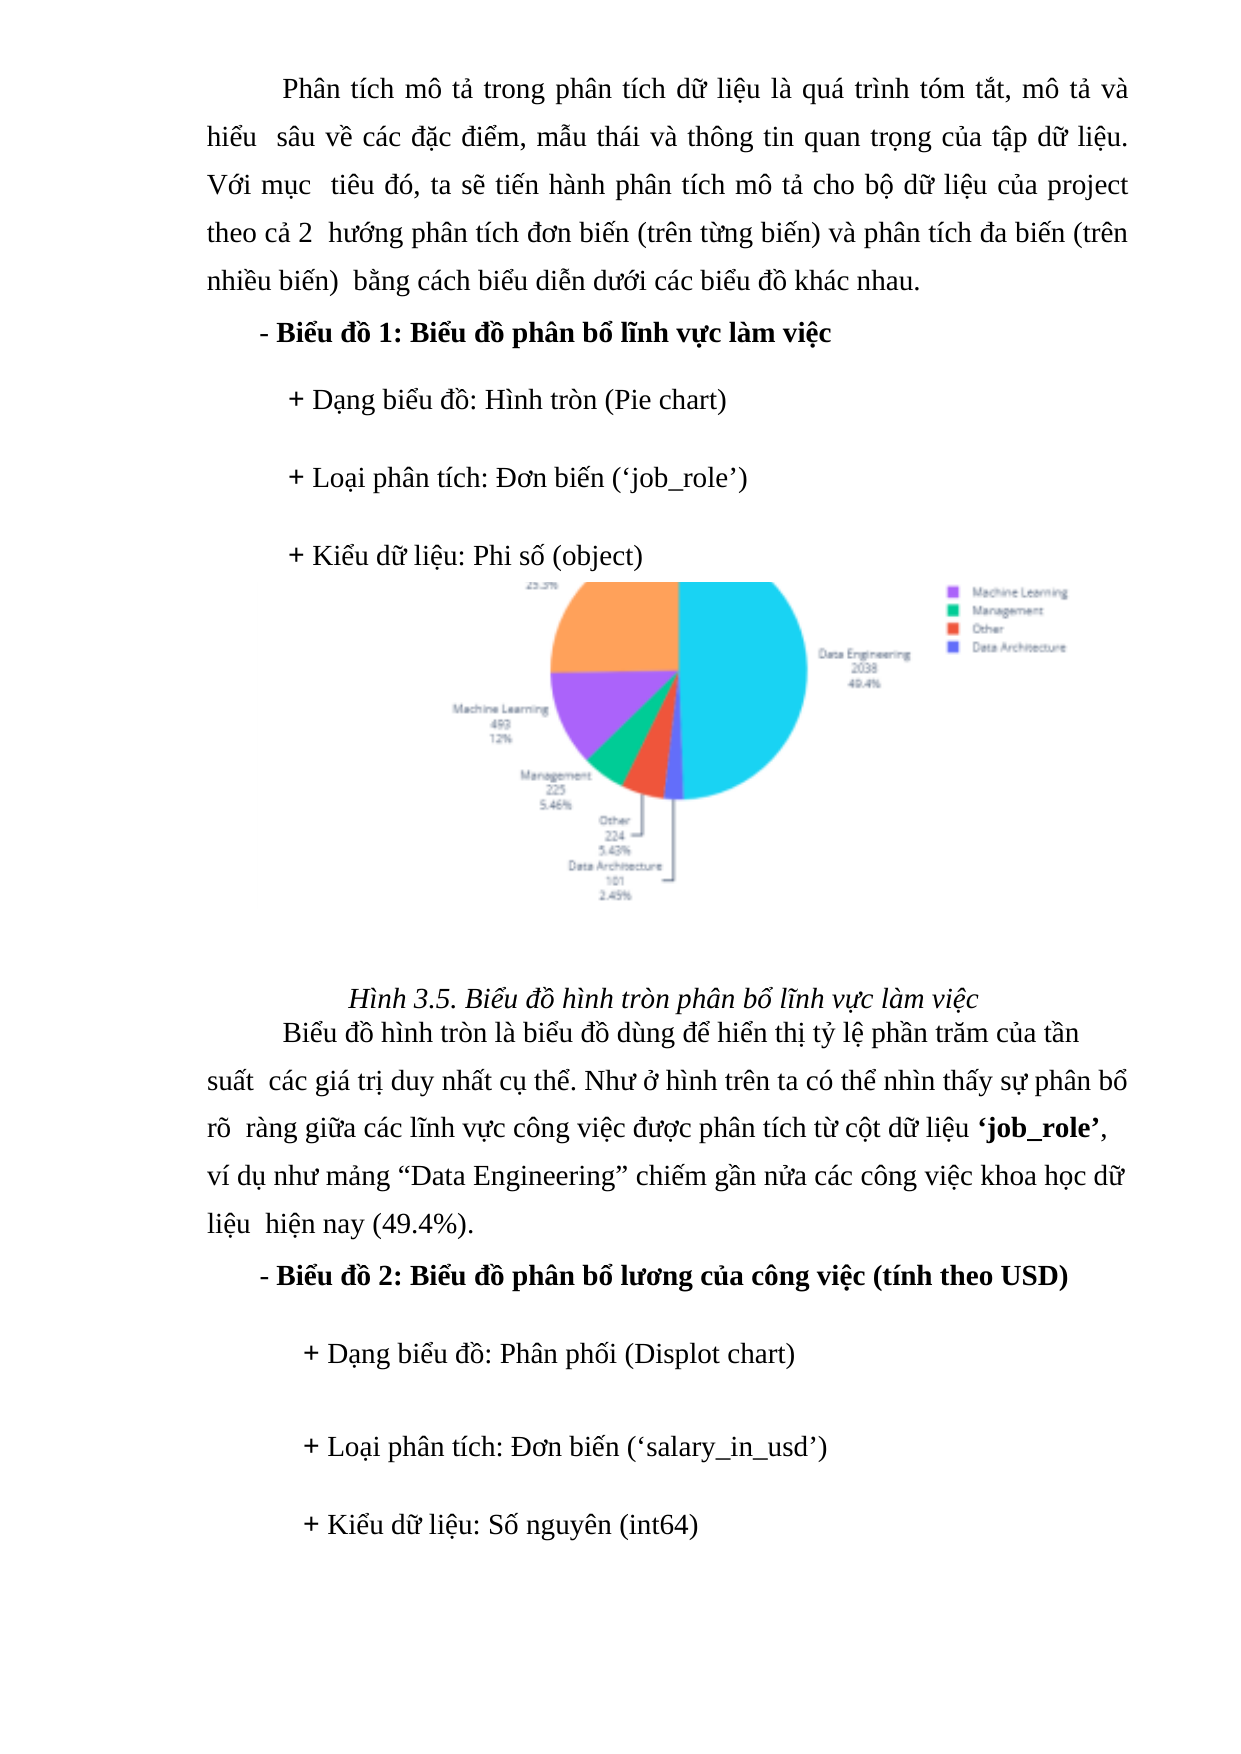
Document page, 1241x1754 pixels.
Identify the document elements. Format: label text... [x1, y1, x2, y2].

text - Biểu đồ 2: Biểu đồ phân bổ lương của công việc (tính theo USD) + Dạng biểu đồ: Phân phối (Displot chart) [259, 1258, 1089, 1380]
text Biểu đồ hình tròn là biểu đồ dùng để hiển thị tỷ lệ phần trăm của tần suất các giá trị duy nhất cụ thể. Như ở hình trên ta có thể nhìn thấy sự phân bổ rõ ràng giữa các lĩnh vực công việc được phân tích từ cột dữ liệu ‘job_role’, ví dụ như mảng “Data Engineering” chiếm gần nửa các công việc khoa học dữ liệu hiện nay (49.4%). [207, 1015, 1131, 1240]
text + Kiểu dữ liệu: Phi số (object) [288, 522, 1187, 582]
text Hình 3.5. Biểu đồ hình tròn phân bổ lĩnh vực làm việc [256, 909, 1073, 1015]
text + Dạng biểu đồ: Hình tròn (Pie chart) [288, 367, 1187, 426]
text + Loại phân tích: Đơn biến (‘salary_in_usd’) [303, 1413, 1187, 1473]
text - Biểu đồ 1: Biểu đồ phân bổ lĩnh vực làm việc [259, 315, 1187, 348]
text Phân tích mô tả trong phân tích dữ liệu là quá trình tóm tắt, mô tả và hiểu sâu về các đặc điểm, mẫu thái và thông tin quan trọng của tập dữ liệu. Với mục tiêu đó, ta sẽ tiến hành phân tích mô tả cho bộ dữ liệu của project theo cả 2 hướng phân tích đơn biến (trên từng biến) và phân tích đa biến (trên nhiều biến) bằng cách biểu diễn dưới các biểu đồ khác nhau. [207, 72, 1131, 297]
picture [256, 582, 1073, 909]
text + Loại phân tích: Đơn biến (‘job_role’) [288, 445, 1187, 504]
text + Kiểu dữ liệu: Số nguyên (int64) [303, 1491, 1187, 1551]
